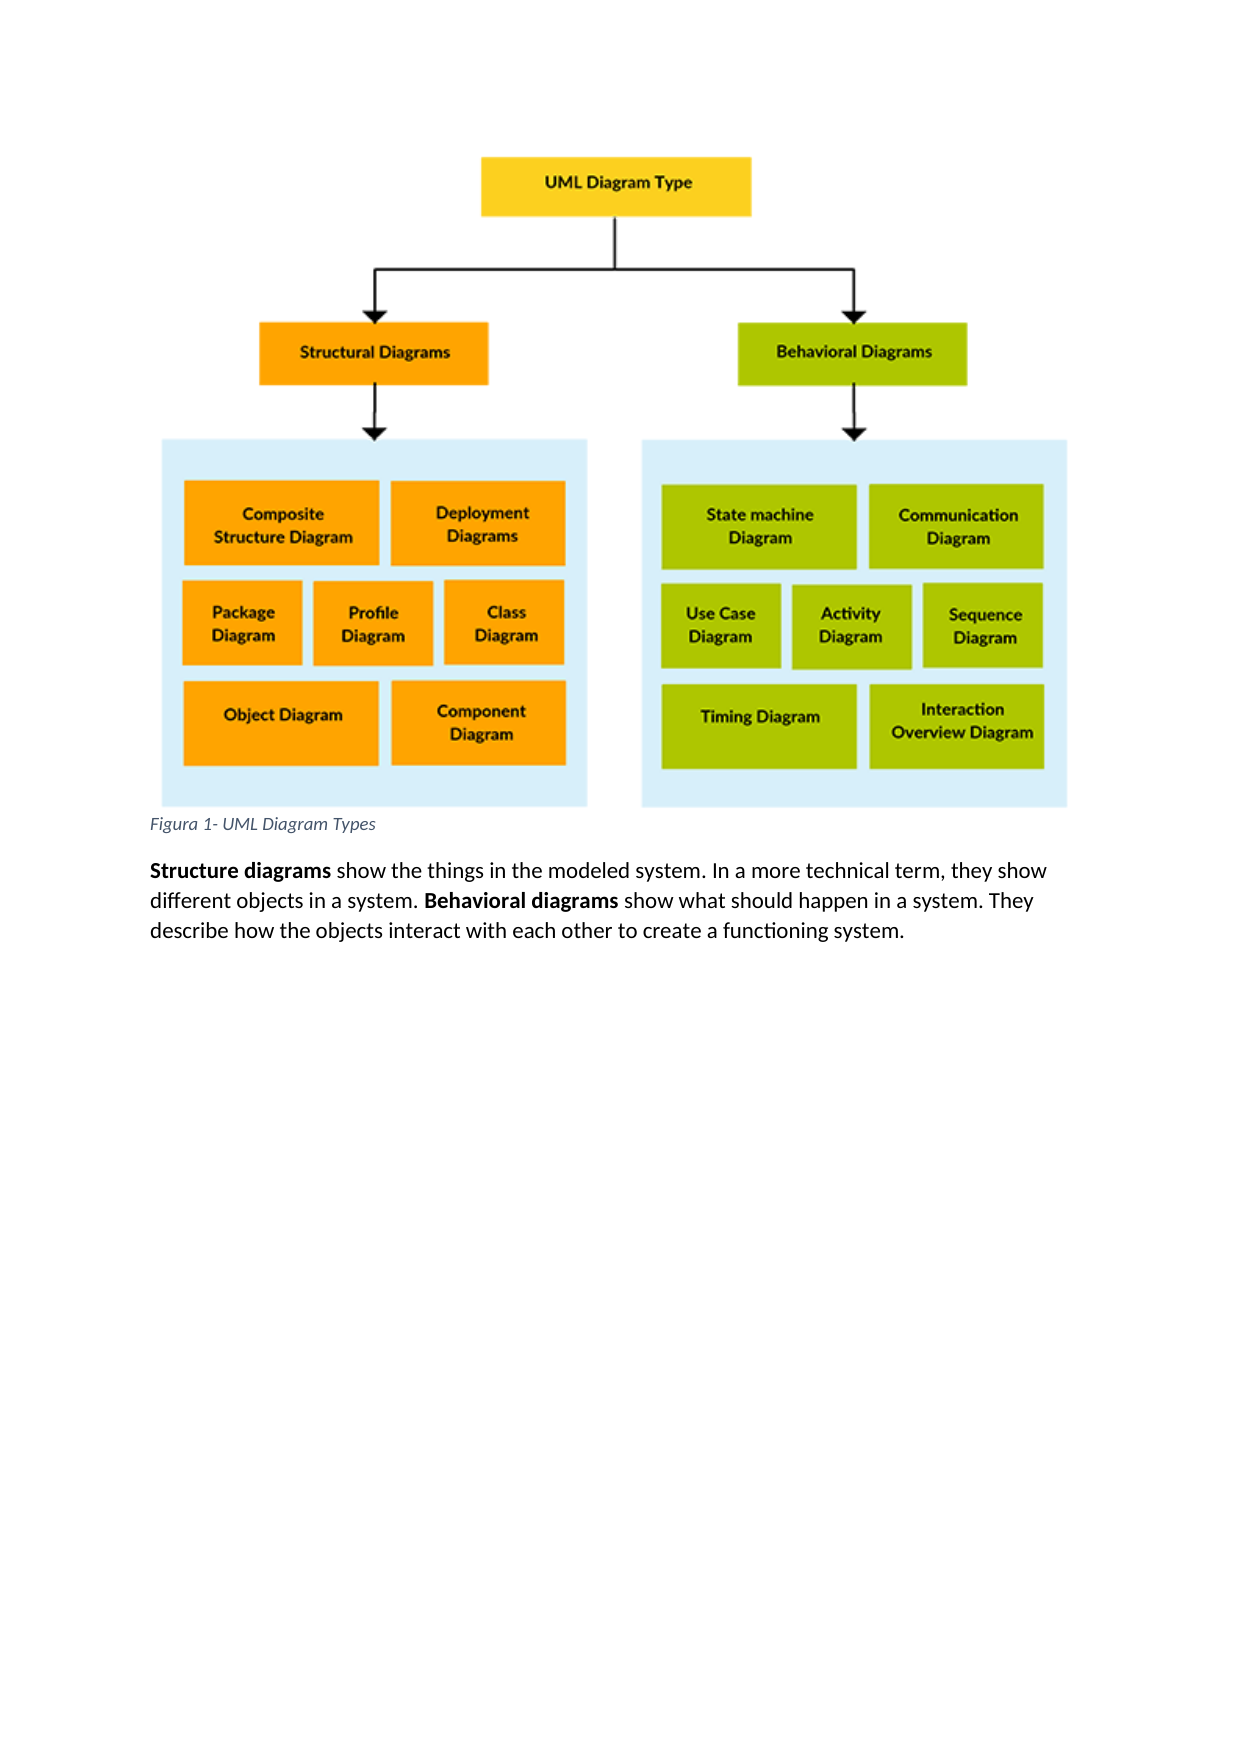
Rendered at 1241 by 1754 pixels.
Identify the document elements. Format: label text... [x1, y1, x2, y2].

text Figura 1- UML Diagram Types [150, 812, 1090, 835]
text Structure diagrams show the things in the modeled system. In a more technical term, they show different objects in a system. Behavioral diagrams show what should happen in a system. They describe how the objects interact with each other to create a functioning system. [150, 856, 1090, 945]
picture [150, 150, 1079, 813]
